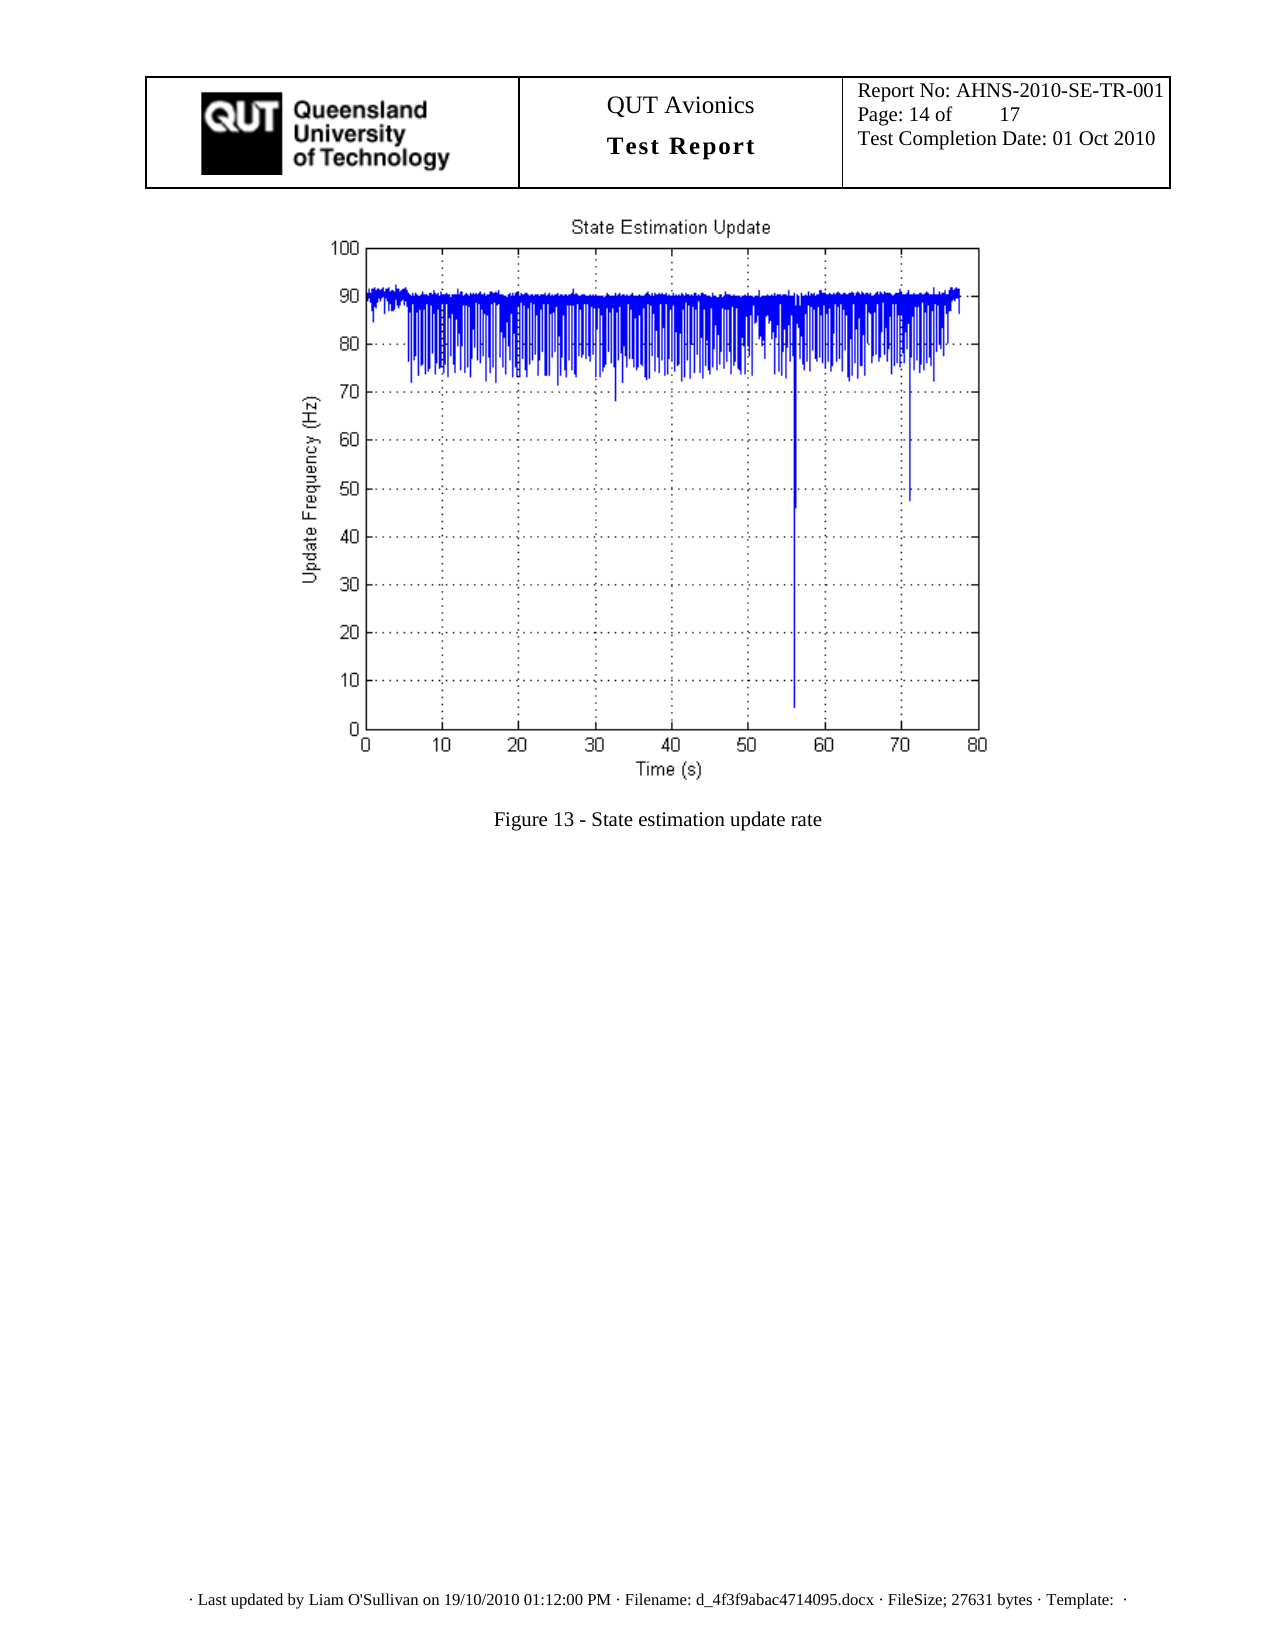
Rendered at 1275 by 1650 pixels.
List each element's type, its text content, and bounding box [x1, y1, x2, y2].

picture [263, 203, 1053, 794]
picture [201, 83, 494, 175]
